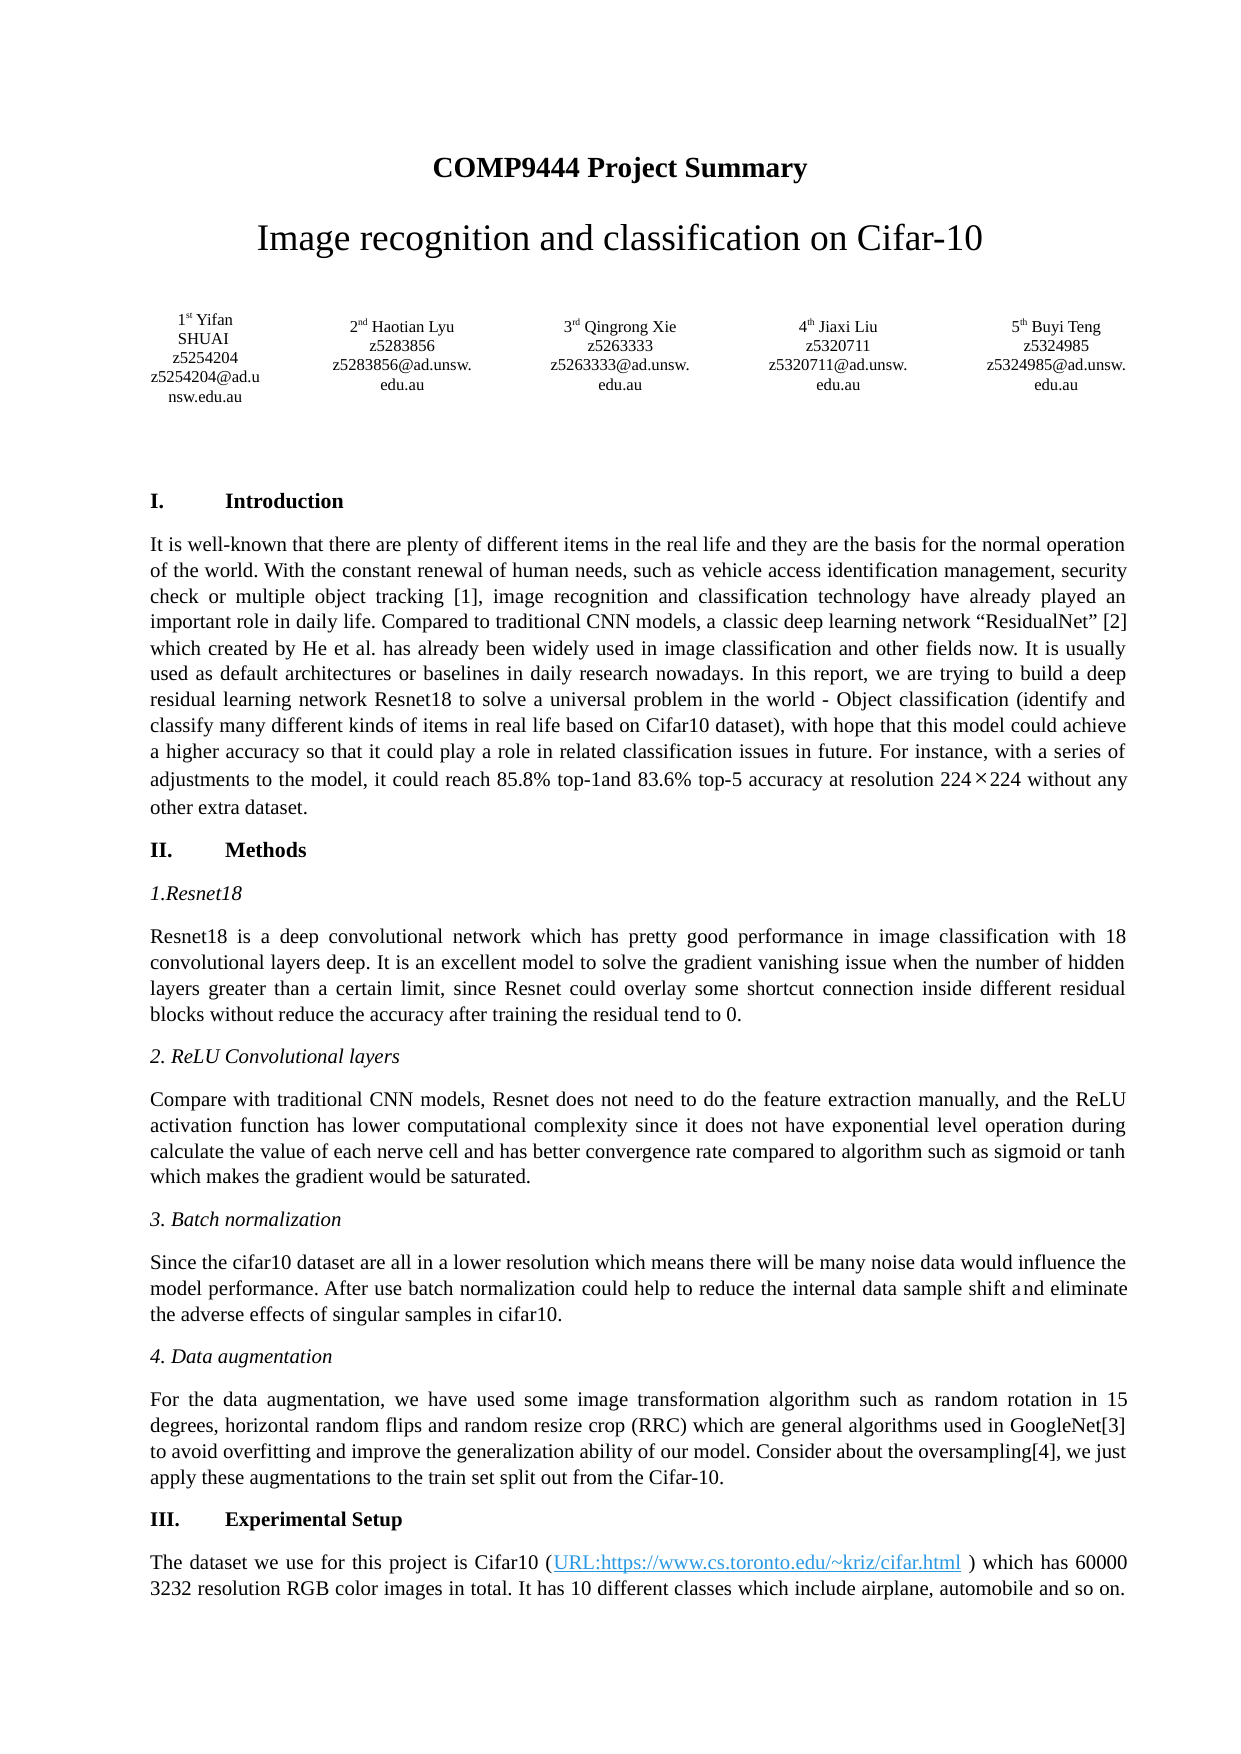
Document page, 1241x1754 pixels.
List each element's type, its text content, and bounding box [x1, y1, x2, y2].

text 1st Yifan SHUAI z5254204 z5254204@ad.unsw.edu.au [150, 310, 260, 406]
text 3rd Qingrong Xie z5263333 z5263333@ad.unsw.edu.au [548, 317, 692, 393]
text 4th Jiaxi Liu z5320711 z5320711@ad.unsw.edu.au [767, 317, 909, 393]
text Compare with traditional CNN models, Resnet does not need to do the feature extraction manually, and the ReLU activation function has lower computational complexity since it does not have exponential level operation during calculate the value of each nerve cell and has better convergence rate compared to algorithm such as sigmoid or tanh which makes the gradient would be saturated. [150, 1087, 1128, 1188]
title Image recognition and classification on Cifar-10 [112, 215, 1128, 258]
text 1.Resnet18 [150, 881, 1128, 905]
text It is well-known that there are plenty of different items in the real life and they are the basis for the normal operation of the world. With the constant renewal of human needs, such as vehicle access identification management, security check or multiple object tracking [1], image recognition and classification technology have already played an important role in daily life. Compared to traditional CNN models, a classic deep learning network “ResidualNet” [2] which created by He et al. has already been widely used in image classification and other fields now. It is usually used as default architectures or baselines in daily research nowadays. In this report, we are trying to build a deep residual learning network Resnet18 to solve a universal problem in the world - Object classification (identify and classify many different kinds of items in real life based on Cifar10 dataset), with hope that this model could achieve a higher accuracy so that it could play a role in related classification issues in future. For instance, with a series of adjustments to the model, it could reach 85.8% top-1and 83.6% top-5 accuracy at resolution 224224 without any other extra dataset. [150, 532, 1128, 819]
text Resnet18 is a deep convolutional network which has pretty good performance in image classification with 18 convolutional layers deep. It is an excellent model to solve the gradient vanishing issue when the number of hidden layers greater than a certain limit, since Resnet could overlay some shortcut connection inside different residual blocks without reduce the accuracy after training the residual tend to 0. [150, 924, 1128, 1026]
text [150, 1550, 1128, 1600]
list Experimental Setup [150, 1507, 1128, 1531]
text 2nd Haotian Lyu z5283856 z5283856@ad.unsw.edu.au [331, 317, 473, 393]
text 2. ReLU Convolutional layers [150, 1044, 1128, 1068]
list Introduction [150, 488, 1128, 513]
text 4. Data augmentation [150, 1344, 1128, 1368]
text For the data augmentation, we have used some image transformation algorithm such as random rotation in 15 degrees, horizontal random flips and random resize crop (RRC) which are general algorithms used in GoogleNet[3] to avoid overfitting and improve the generalization ability of our model. Consider about the oversampling[4], we just apply these augmentations to the train set split out from the Cifar-10. [150, 1387, 1128, 1489]
text 5th Buyi Teng z5324985 z5324985@ad.unsw.edu.au [984, 317, 1128, 393]
text 3. Batch normalization [150, 1207, 1128, 1231]
list Methods [150, 837, 1128, 862]
text Since the cifar10 dataset are all in a lower resolution which means there will be many noise data would influence the model performance. After use batch normalization could help to reduce the internal data sample shift and eliminate the adverse effects of singular samples in cifar10. [150, 1250, 1128, 1326]
text COMP9444 Project Summary [112, 150, 1128, 183]
